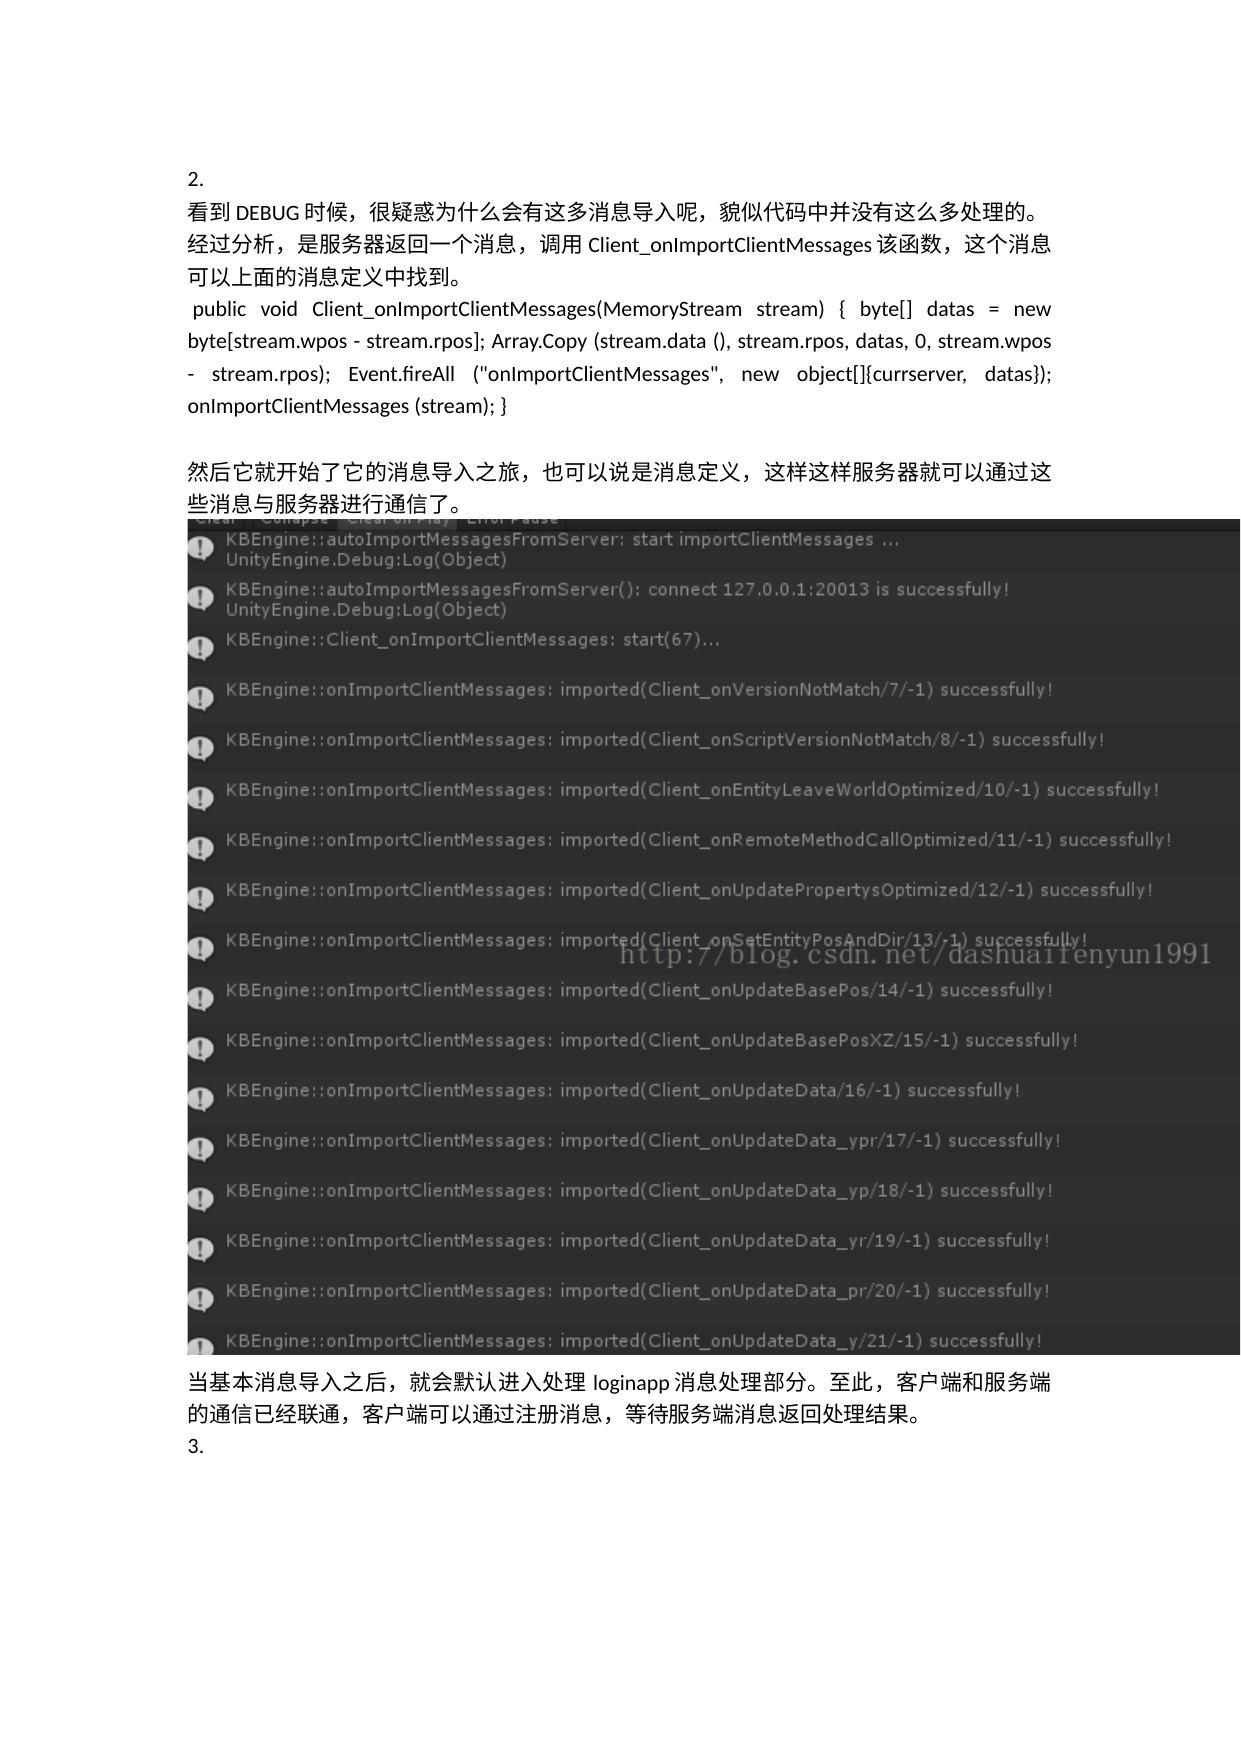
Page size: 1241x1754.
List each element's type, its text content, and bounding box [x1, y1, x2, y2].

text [187, 162, 1053, 519]
picture [187, 519, 1241, 1355]
